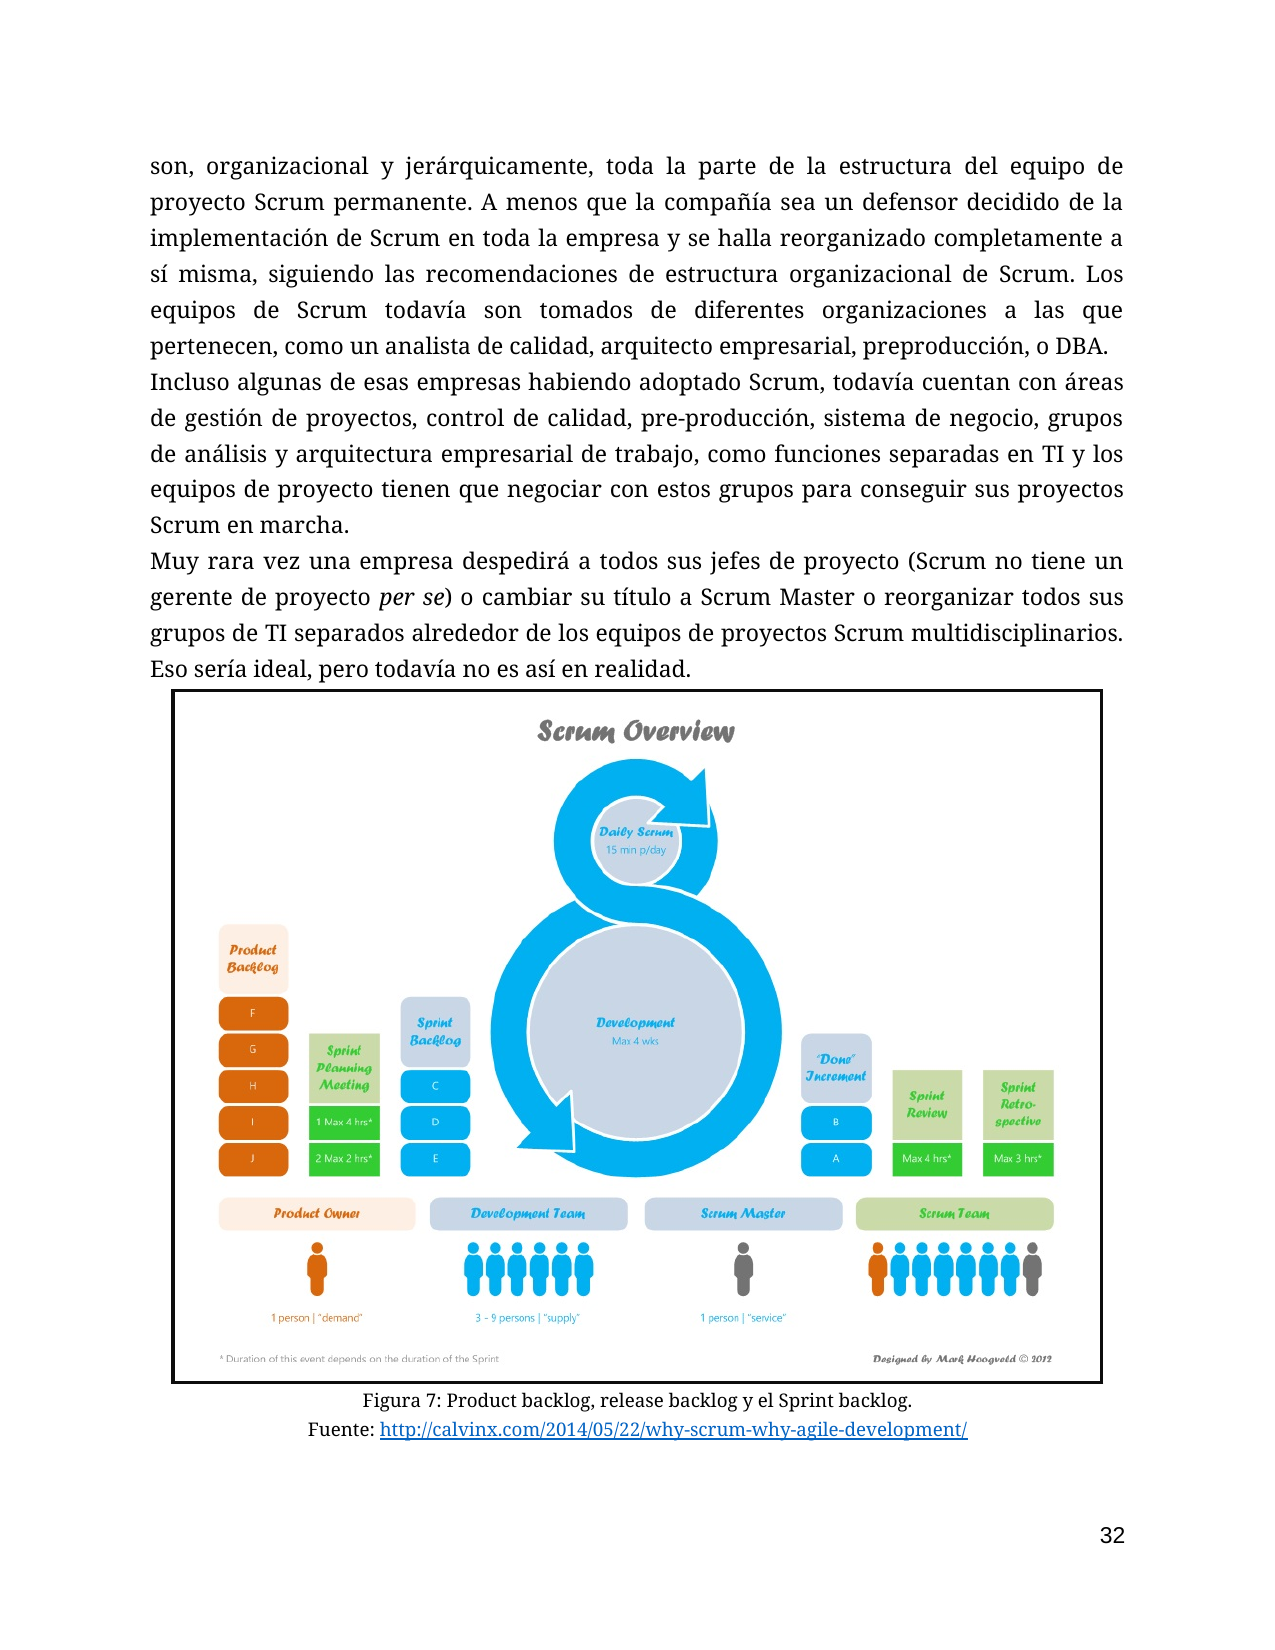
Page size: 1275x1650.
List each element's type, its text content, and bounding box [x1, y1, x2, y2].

text Muy rara vez una empresa despedirá a todos sus jefes de proyecto (Scrum no tiene un gerente de proyecto per se) o cambiar su título a Scrum Master o reorganizar todos sus grupos de TI separados alrededor de los equipos de proyectos Scrum multidisciplinarios. Eso sería ideal, pero todavía no es así en realidad. [150, 545, 1125, 684]
picture [175, 692, 1100, 1381]
text Incluso algunas de esas empresas habiendo adoptado Scrum, todavía cuentan con áreas de gestión de proyectos, control de calidad, pre-producción, sistema de negocio, grupos de análisis y arquitectura empresarial de trabajo, como funciones separadas en TI y los equipos de proyecto tienen que negociar con estos grupos para conseguir sus proyectos Scrum en marcha. [150, 366, 1125, 541]
text Fuente: http://calvinx.com/2014/05/22/why-scrum-why-agile-development/ [150, 1417, 1125, 1442]
text Figura 7: Product backlog, release backlog y el Sprint backlog. [150, 1387, 1125, 1413]
